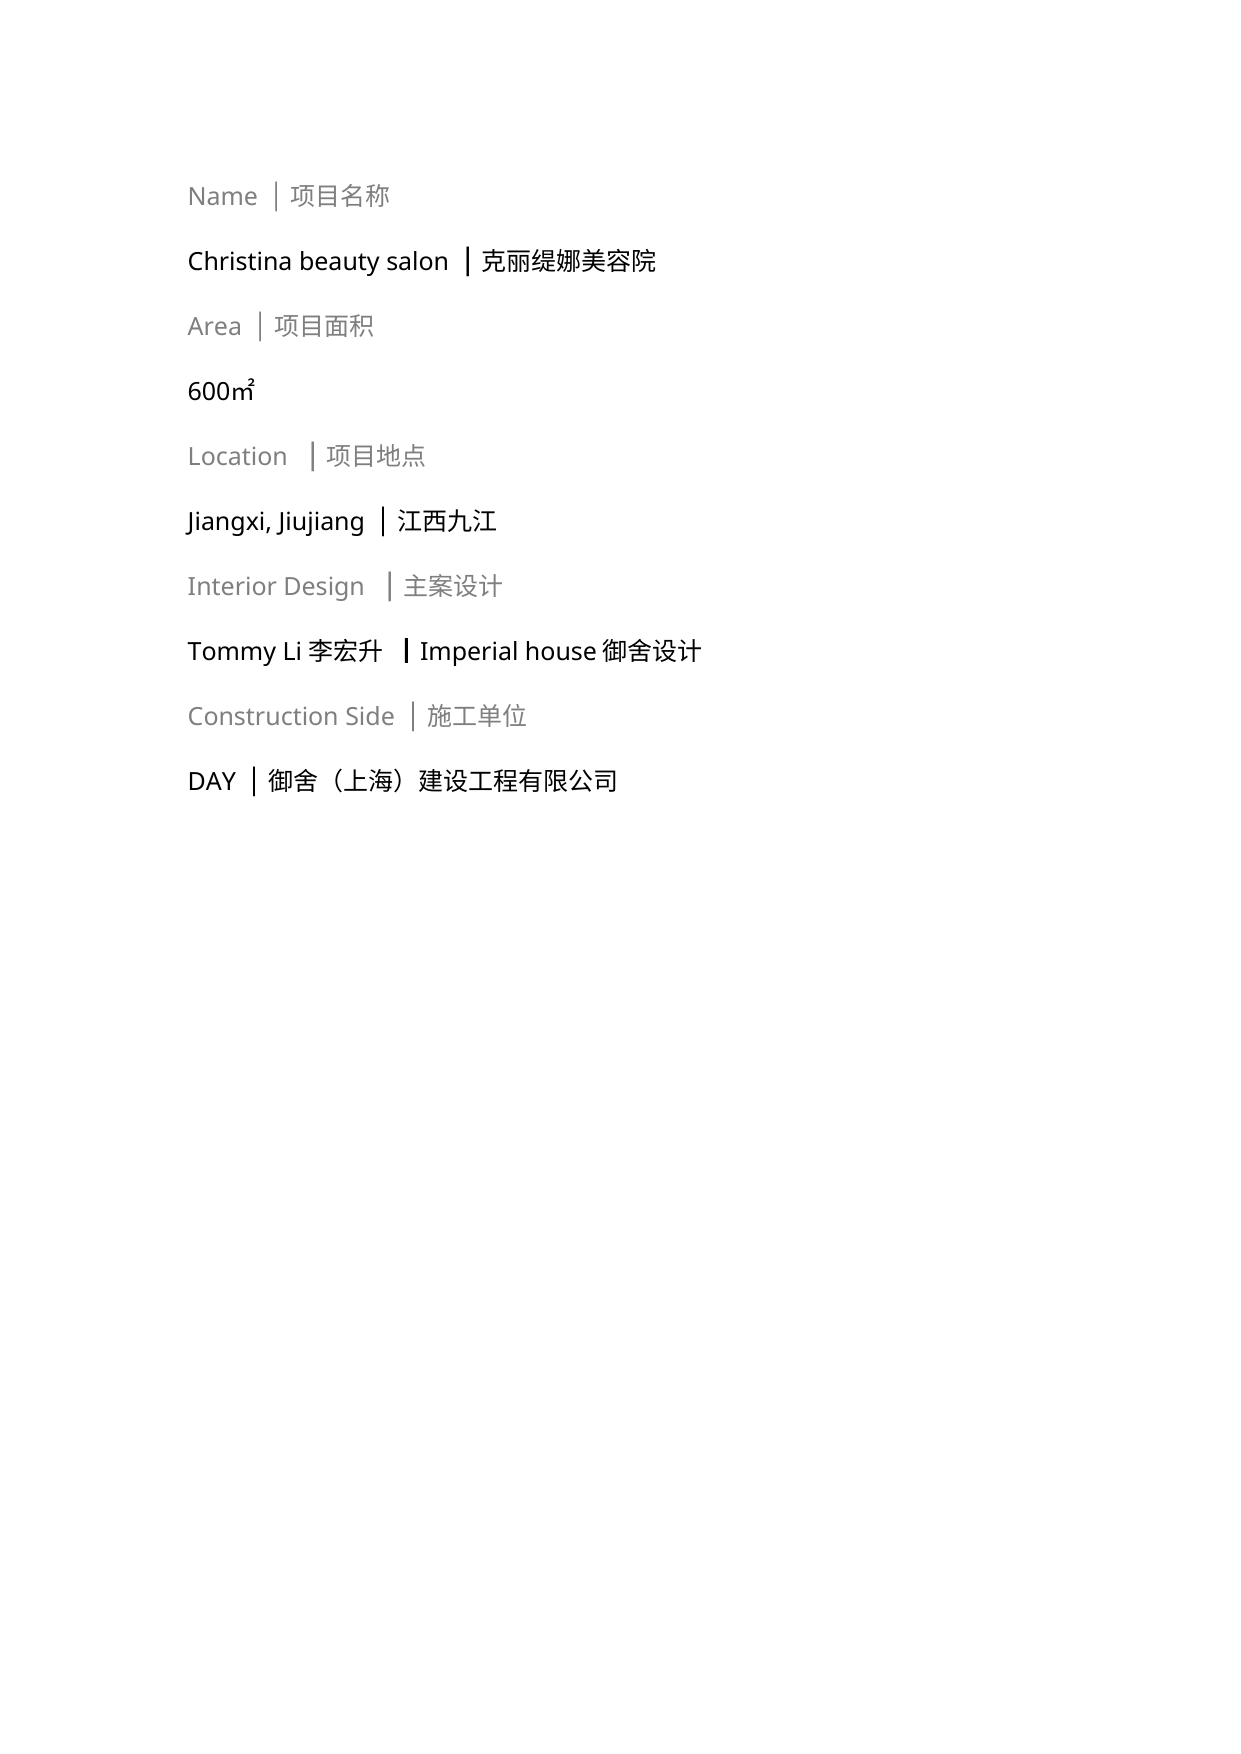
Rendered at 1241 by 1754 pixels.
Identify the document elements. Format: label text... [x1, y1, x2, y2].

text Christina beauty salon▕ 克丽缇娜美容院 [187, 227, 1053, 292]
text Tommy Li 李宏升▕ Imperial house御舍设计 [187, 617, 1053, 682]
text DAY▕ 御舍（上海）建设工程有限公司 [187, 747, 1053, 812]
text Construction Side▕ 施工单位 [187, 682, 1053, 747]
text Location ▕ 项目地点 [187, 422, 1053, 487]
text Name▕ 项目名称 [187, 162, 1053, 227]
text Jiangxi, Jiujiang▕ 江西九江 [187, 487, 1053, 552]
text Area▕ 项目面积 [187, 292, 1053, 357]
text Interior Design ▕ 主案设计 [187, 552, 1053, 617]
text 600㎡ [187, 357, 1053, 422]
